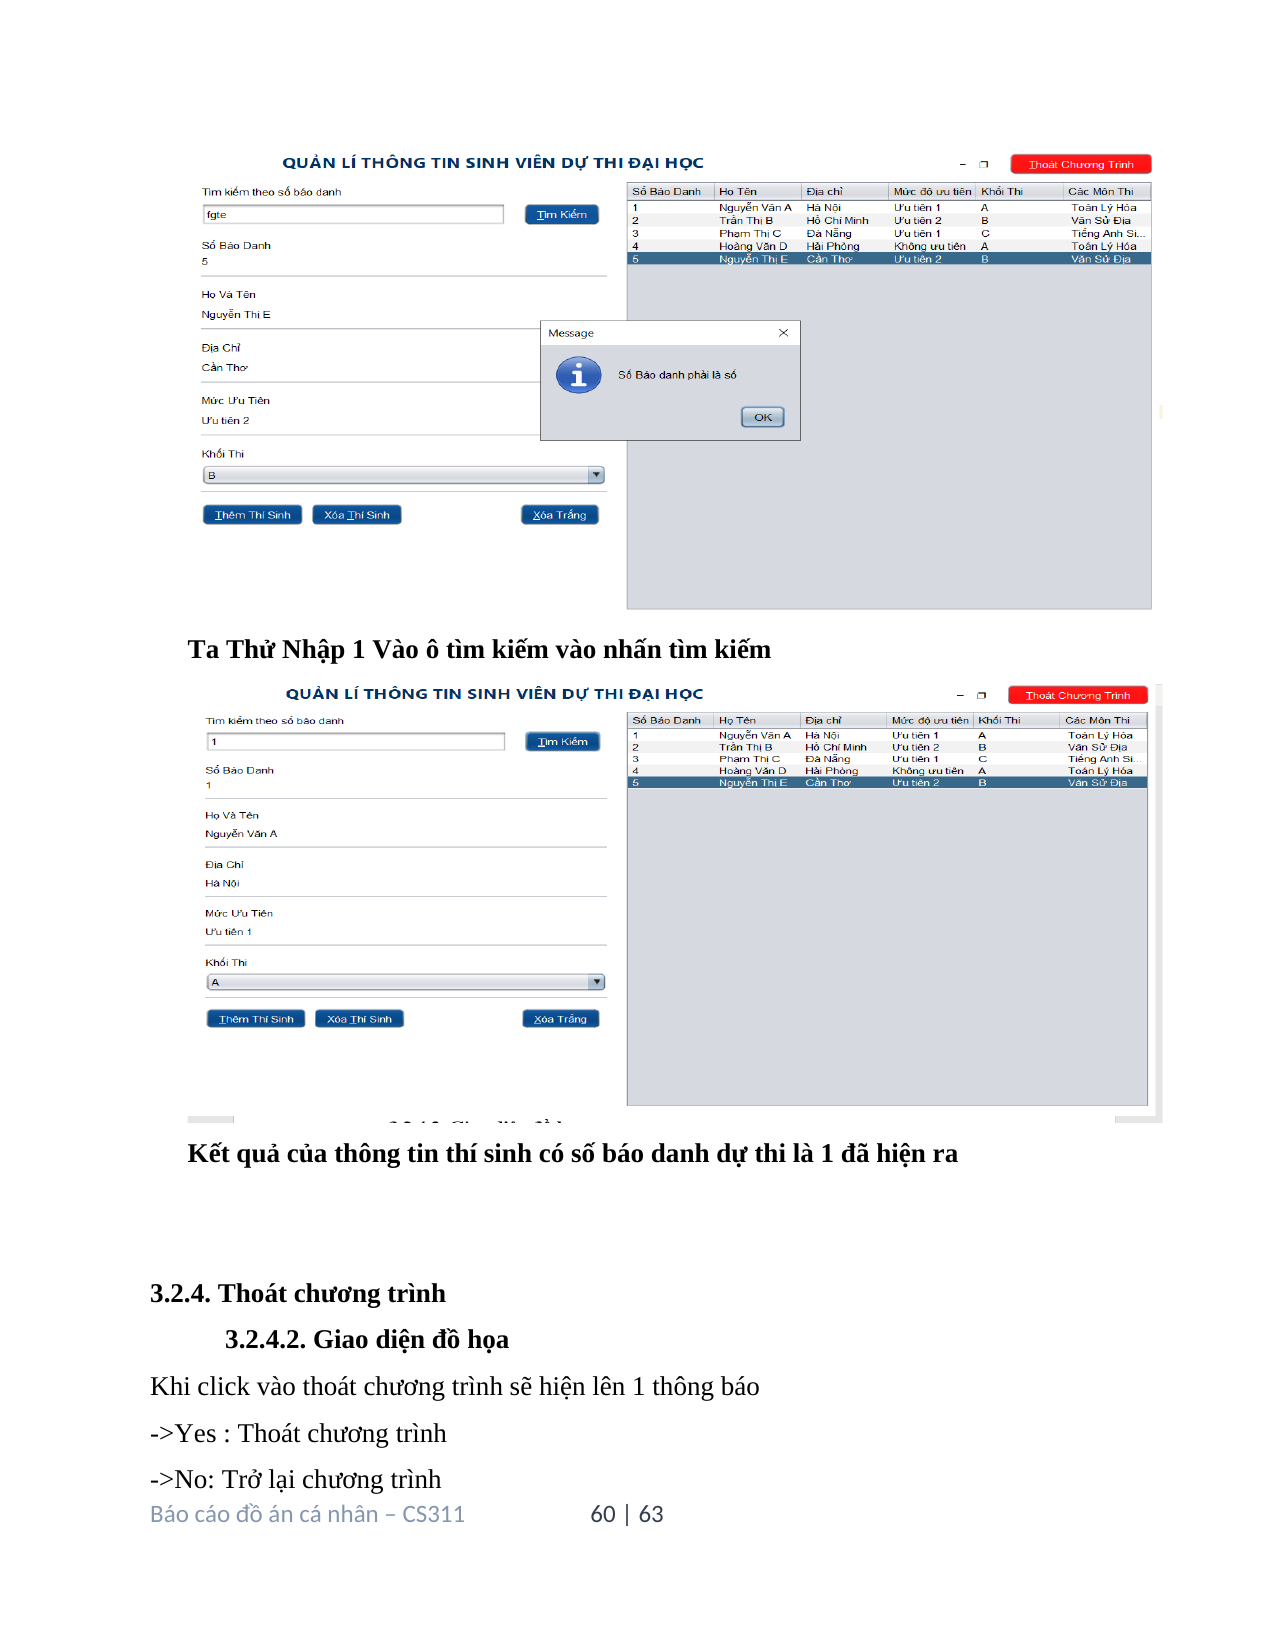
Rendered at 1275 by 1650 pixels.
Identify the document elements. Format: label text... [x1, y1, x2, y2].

text ->Yes : Thoát chương trình [150, 1417, 1125, 1448]
text 3.2.4. Thoát chương trình [150, 1277, 1125, 1308]
text Khi click vào thoát chương trình sẽ hiện lên 1 thông báo [150, 1370, 1125, 1401]
picture [187, 150, 1163, 620]
text Ta Thử Nhập 1 Vào ô tìm kiếm vào nhấn tìm kiếm [150, 633, 1125, 665]
text Kết quả của thông tin thí sinh có số báo danh dự thi là 1 đã hiện ra [150, 1137, 1125, 1168]
text ->No: Trở lại chương trình [150, 1464, 1125, 1495]
text 3.2.4.2. Giao diện đồ họa [150, 1324, 1125, 1355]
picture [187, 680, 1163, 1123]
